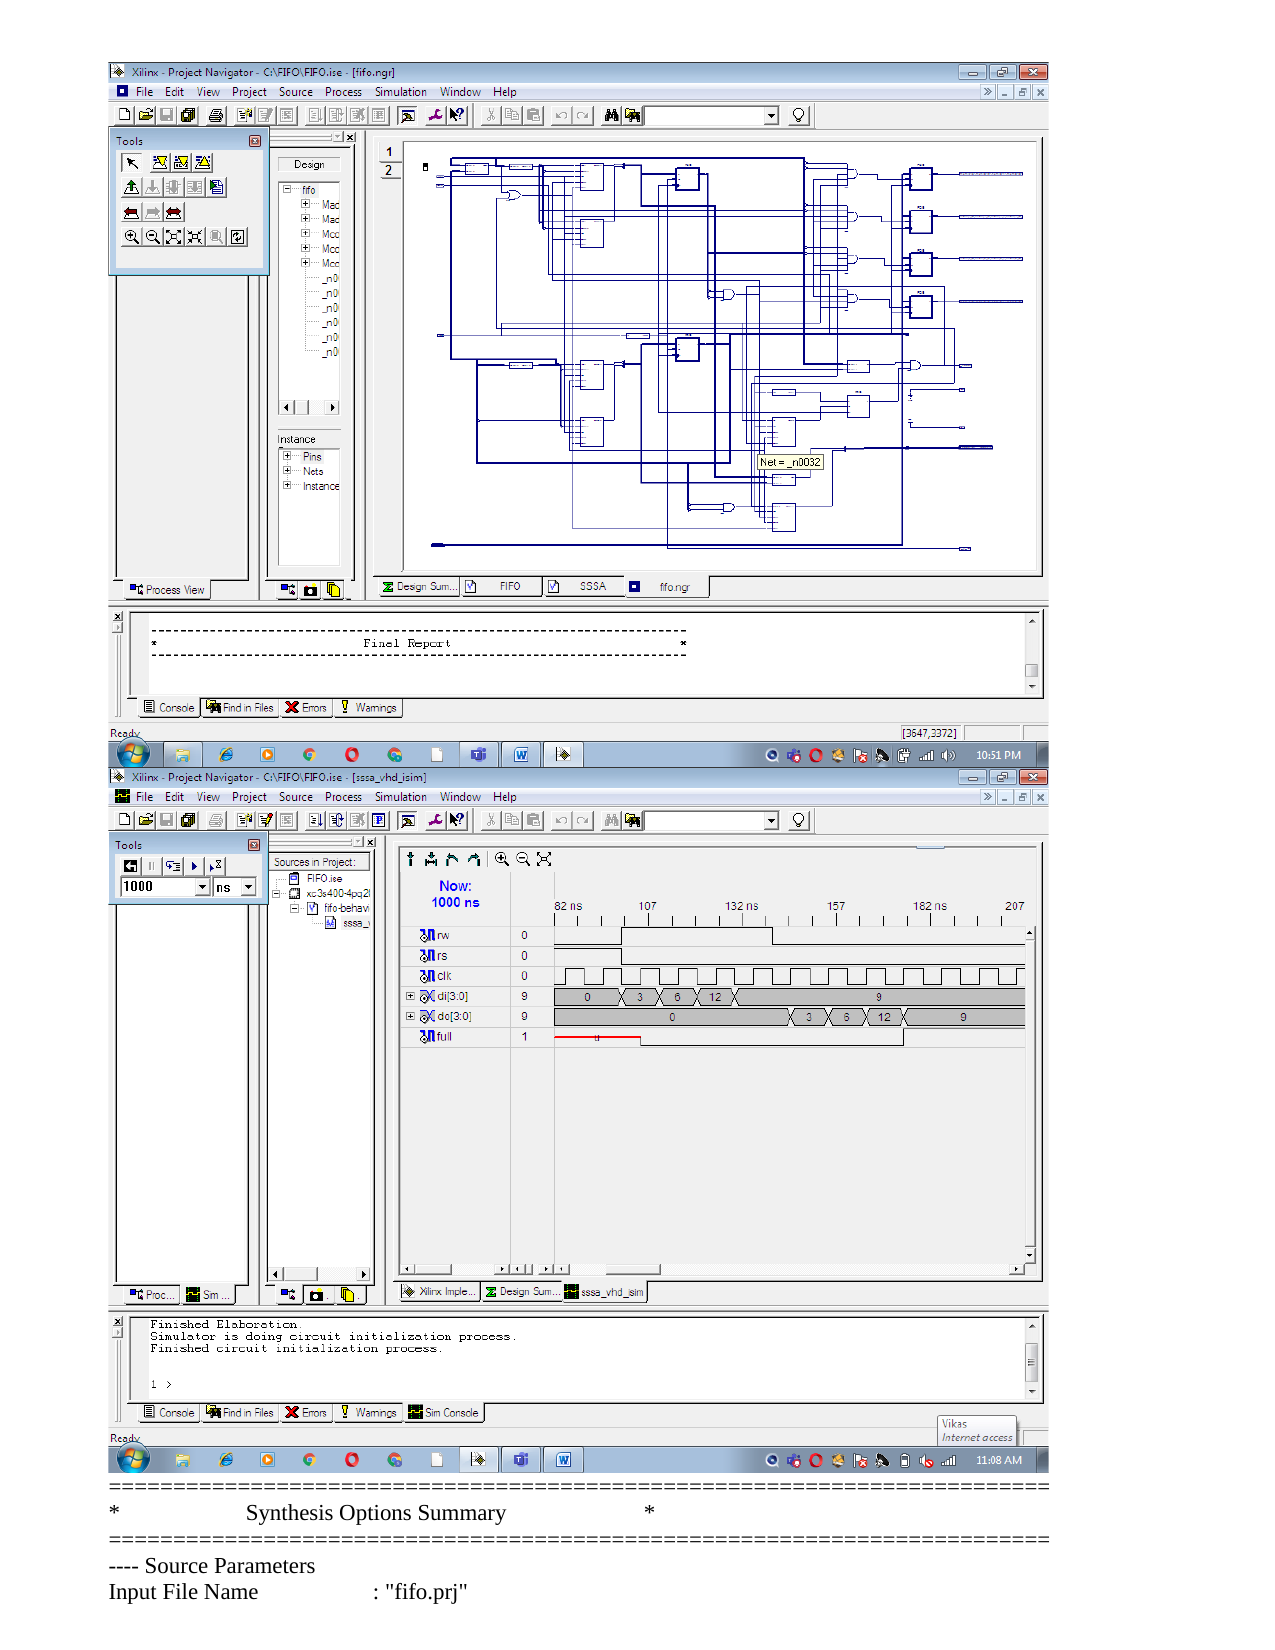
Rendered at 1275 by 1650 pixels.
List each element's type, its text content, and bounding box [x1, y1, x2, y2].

text ========================================================================= [108, 1473, 1133, 1499]
text Input File Name : "fifo.prj" [108, 1578, 1133, 1605]
text ========================================================================= [108, 1526, 1133, 1552]
picture [108, 62, 1049, 1473]
text ---- Source Parameters [108, 1552, 1133, 1578]
text * Synthesis Options Summary * [108, 1499, 1133, 1526]
